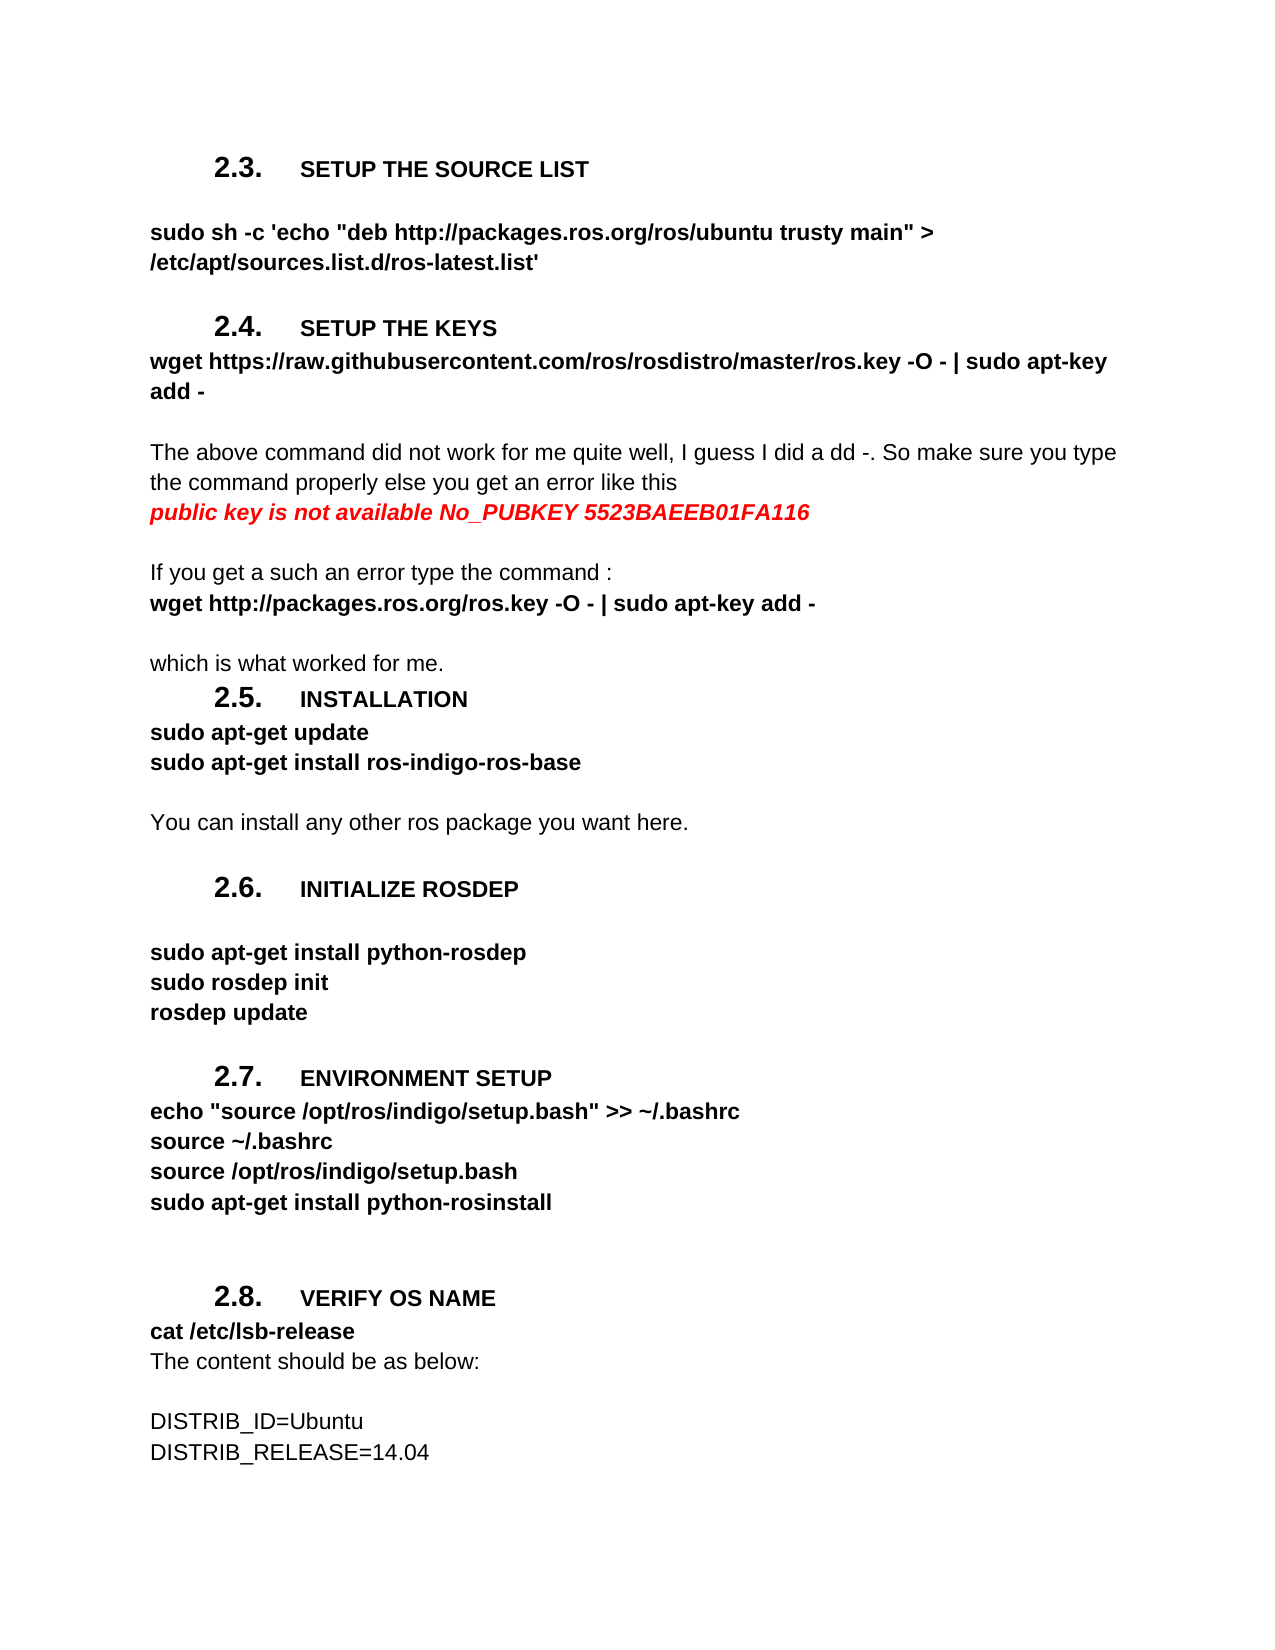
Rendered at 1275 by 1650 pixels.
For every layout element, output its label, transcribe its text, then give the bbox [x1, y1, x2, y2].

text wget https://raw.githubusercontent.com/ros/rosdistro/master/ros.key -O - | sudo apt-key add - [150, 348, 1125, 404]
list INITIALIZE ROSDEP [262, 870, 1125, 903]
text cat /etc/lsb-release [150, 1318, 1125, 1344]
text sudo apt-get update [150, 719, 1125, 745]
text wget http://packages.ros.org/ros.key -O - | sudo apt-key add - [150, 589, 1125, 616]
text sudo sh -c 'echo "deb http://packages.ros.org/ros/ubuntu trusty main" > /etc/apt/sources.list.d/ros-latest.list' [150, 219, 1125, 275]
text sudo apt-get install python-rosdep sudo rosdep init rosdep update [150, 938, 1125, 1025]
text which is what worked for me. [150, 650, 1125, 676]
list SETUP THE SOURCE LIST [262, 150, 1125, 183]
text sudo apt-get install python-rosinstall [150, 1188, 1125, 1215]
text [150, 1408, 1125, 1465]
list INSTALLATION [262, 680, 1125, 714]
text sudo apt-get install ros-indigo-ros-base [150, 749, 1125, 775]
text source /opt/ros/indigo/setup.bash [150, 1158, 1125, 1185]
list ENVIRONMENT SETUP [262, 1059, 1125, 1093]
text echo "source /opt/ros/indigo/setup.bash" >> ~/.bashrc source ~/.bashrc [150, 1098, 1125, 1154]
text public key is not available No_PUBKEY 5523BAEEB01FA116 [150, 499, 1125, 525]
text If you get a such an error type the command : [150, 559, 1125, 586]
list SETUP THE KEYS [262, 309, 1125, 343]
text The above command did not work for me quite well, I guess I did a dd -. So make sure you type the command properly else you get an error like this [150, 438, 1125, 495]
text The content should be as below: [150, 1348, 1125, 1374]
list VERIFY OS NAME [262, 1279, 1125, 1313]
text You can install any other ros package you want here. [150, 809, 1125, 836]
